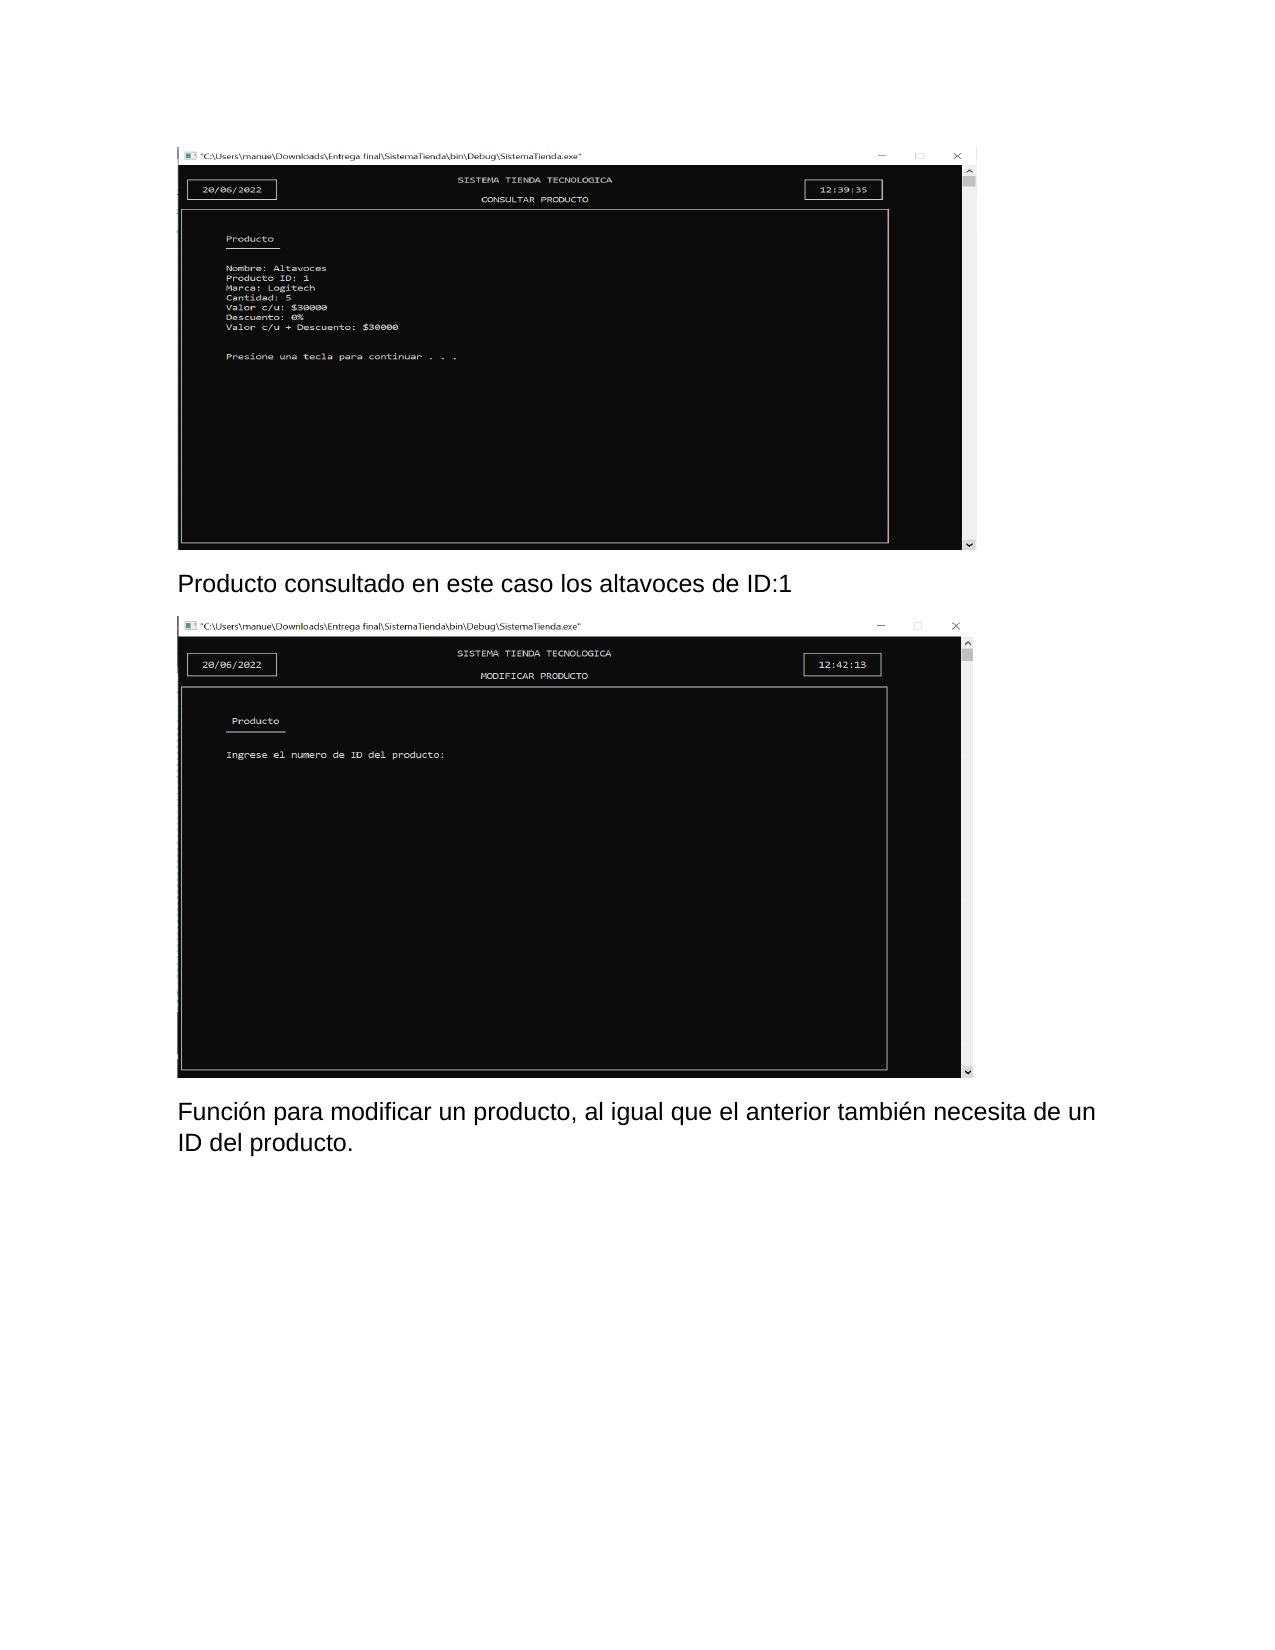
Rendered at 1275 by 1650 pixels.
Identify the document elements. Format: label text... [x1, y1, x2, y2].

picture [177, 616, 973, 1078]
text Producto consultado en este caso los altavoces de ID:1 [177, 568, 1098, 597]
picture [177, 147, 977, 550]
text Función para modificar un producto, al igual que el anterior también necesita de un ID del producto. [177, 1097, 1098, 1156]
